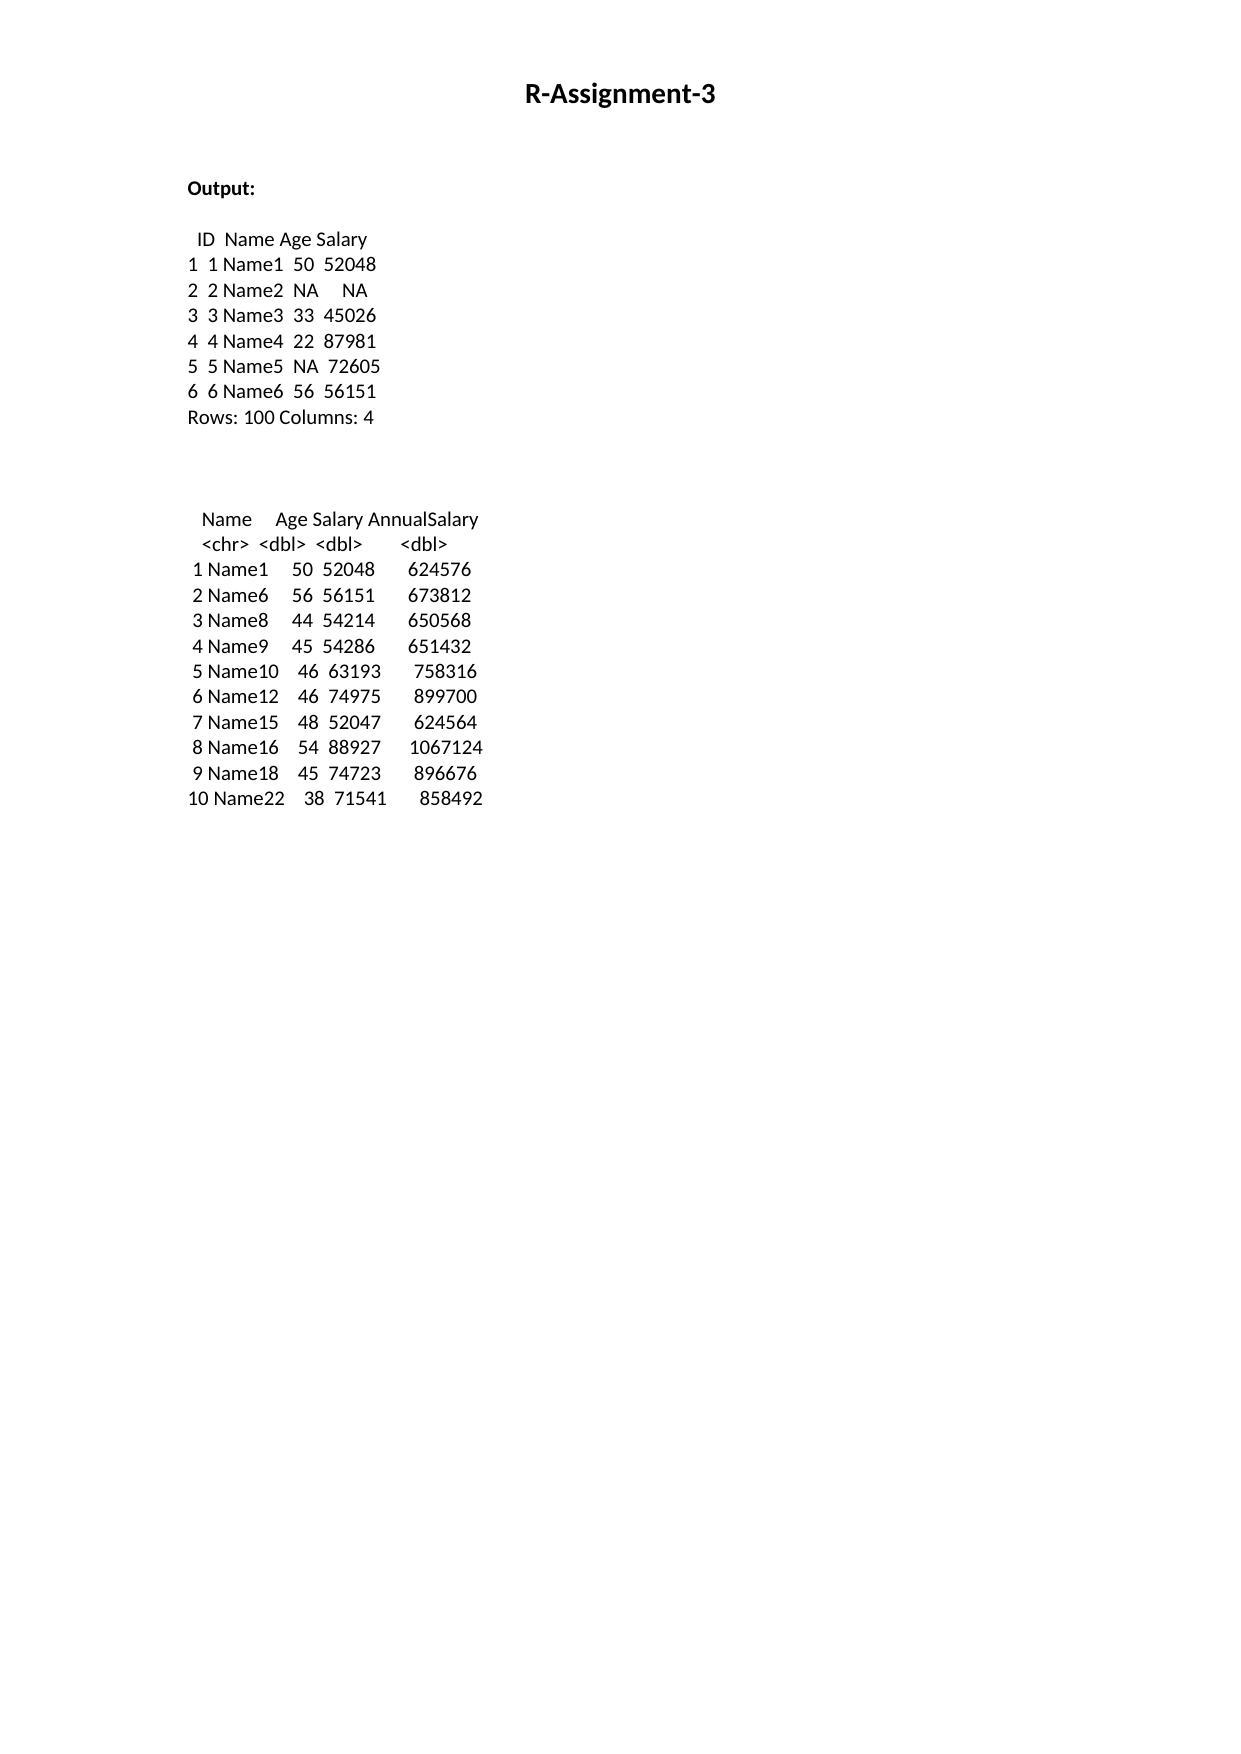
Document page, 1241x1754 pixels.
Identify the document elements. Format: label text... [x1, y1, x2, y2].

text 2 Name6 56 56151 673812 [187, 582, 1053, 607]
text 1 1 Name1 50 52048 [187, 252, 1053, 277]
text 10 Name22 38 71541 858492 [187, 785, 1053, 811]
text Rows: 100 Columns: 4 [187, 404, 1053, 429]
text 2 2 Name2 NA NA [187, 277, 1053, 302]
text 5 Name10 46 63193 758316 [187, 658, 1053, 684]
text 7 Name15 48 52047 624564 [187, 709, 1053, 734]
text 4 Name9 45 54286 651432 [187, 633, 1053, 658]
text <chr> <dbl> <dbl> <dbl> [187, 531, 1053, 557]
text 1 Name1 50 52048 624576 [187, 557, 1053, 582]
text 9 Name18 45 74723 896676 [187, 760, 1053, 785]
text Name Age Salary AnnualSalary [187, 506, 1053, 531]
text 3 3 Name3 33 45026 [187, 302, 1053, 328]
text 5 5 Name5 NA 72605 [187, 353, 1053, 379]
text 3 Name8 44 54214 650568 [187, 607, 1053, 633]
text 6 Name12 46 74975 899700 [187, 684, 1053, 709]
text 8 Name16 54 88927 1067124 [187, 734, 1053, 760]
text ID Name Age Salary [187, 226, 1053, 252]
text 6 6 Name6 56 56151 [187, 379, 1053, 404]
text 4 4 Name4 22 87981 [187, 328, 1053, 353]
text Output: [187, 175, 1053, 201]
